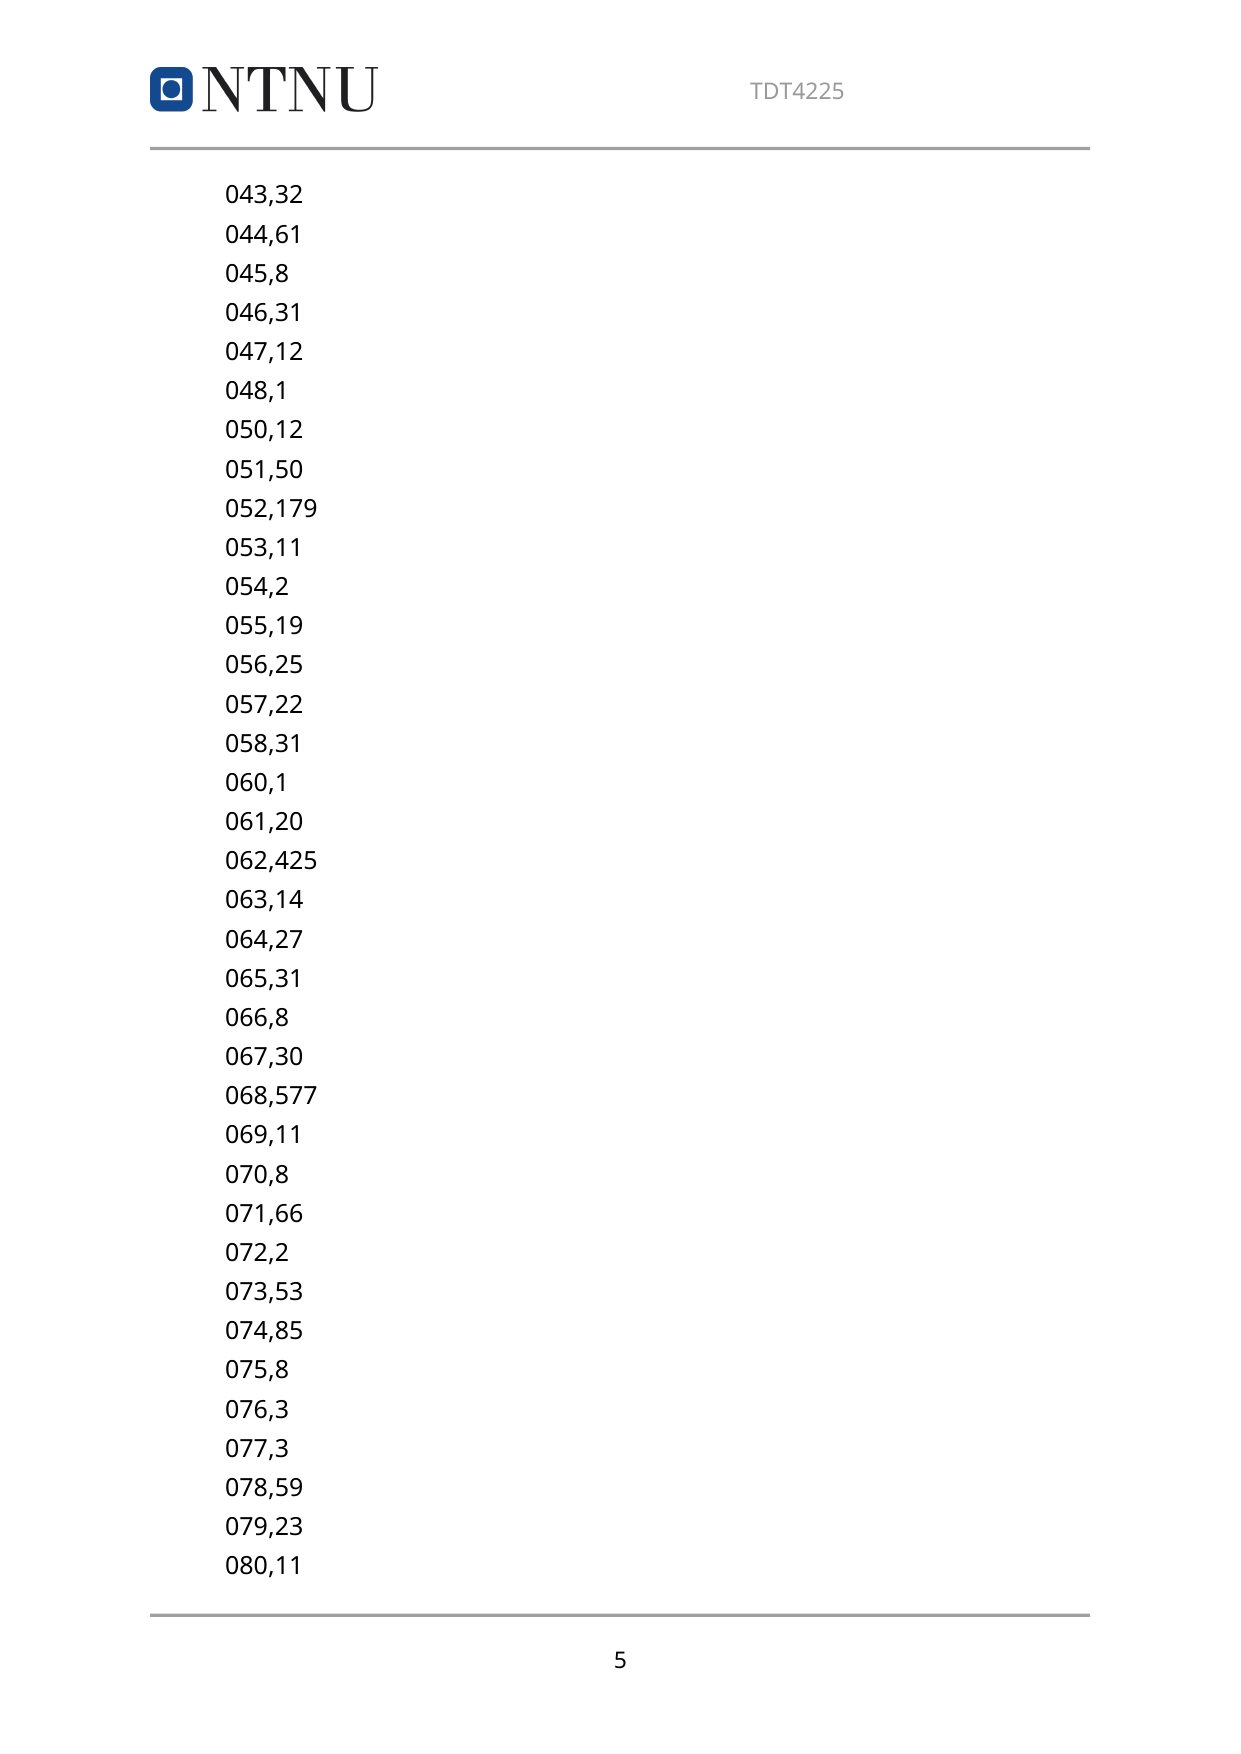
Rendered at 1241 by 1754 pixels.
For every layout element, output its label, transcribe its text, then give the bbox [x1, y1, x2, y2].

text 045,8 [150, 255, 1090, 289]
text 054,2 [150, 569, 1090, 603]
text 078,59 [150, 1469, 1090, 1504]
text 043,32 [150, 177, 1090, 211]
text 053,11 [150, 529, 1090, 564]
text 062,425 [150, 843, 1090, 877]
text 060,1 [150, 764, 1090, 799]
text 050,12 [150, 412, 1090, 446]
text 056,25 [150, 647, 1090, 681]
text 073,53 [150, 1274, 1090, 1308]
text 074,85 [150, 1313, 1090, 1347]
text 079,23 [150, 1509, 1090, 1543]
text 066,8 [150, 999, 1090, 1034]
text 072,2 [150, 1234, 1090, 1269]
text 063,14 [150, 882, 1090, 916]
text 055,19 [150, 608, 1090, 642]
text 051,50 [150, 451, 1090, 485]
text 077,3 [150, 1430, 1090, 1464]
text 067,30 [150, 1039, 1090, 1073]
text 048,1 [150, 373, 1090, 407]
picture [150, 67, 378, 112]
text 064,27 [150, 921, 1090, 955]
text 058,31 [150, 725, 1090, 759]
text 044,61 [150, 216, 1090, 250]
text 071,66 [150, 1195, 1090, 1229]
text 065,31 [150, 960, 1090, 994]
text 047,12 [150, 334, 1090, 368]
text 061,20 [150, 804, 1090, 838]
text 057,22 [150, 686, 1090, 720]
text 075,8 [150, 1352, 1090, 1386]
text 070,8 [150, 1156, 1090, 1190]
text 080,11 [150, 1548, 1090, 1582]
text 068,577 [150, 1078, 1090, 1112]
text 046,31 [150, 294, 1090, 329]
text 052,179 [150, 490, 1090, 524]
text 076,3 [150, 1391, 1090, 1425]
text 069,11 [150, 1117, 1090, 1151]
